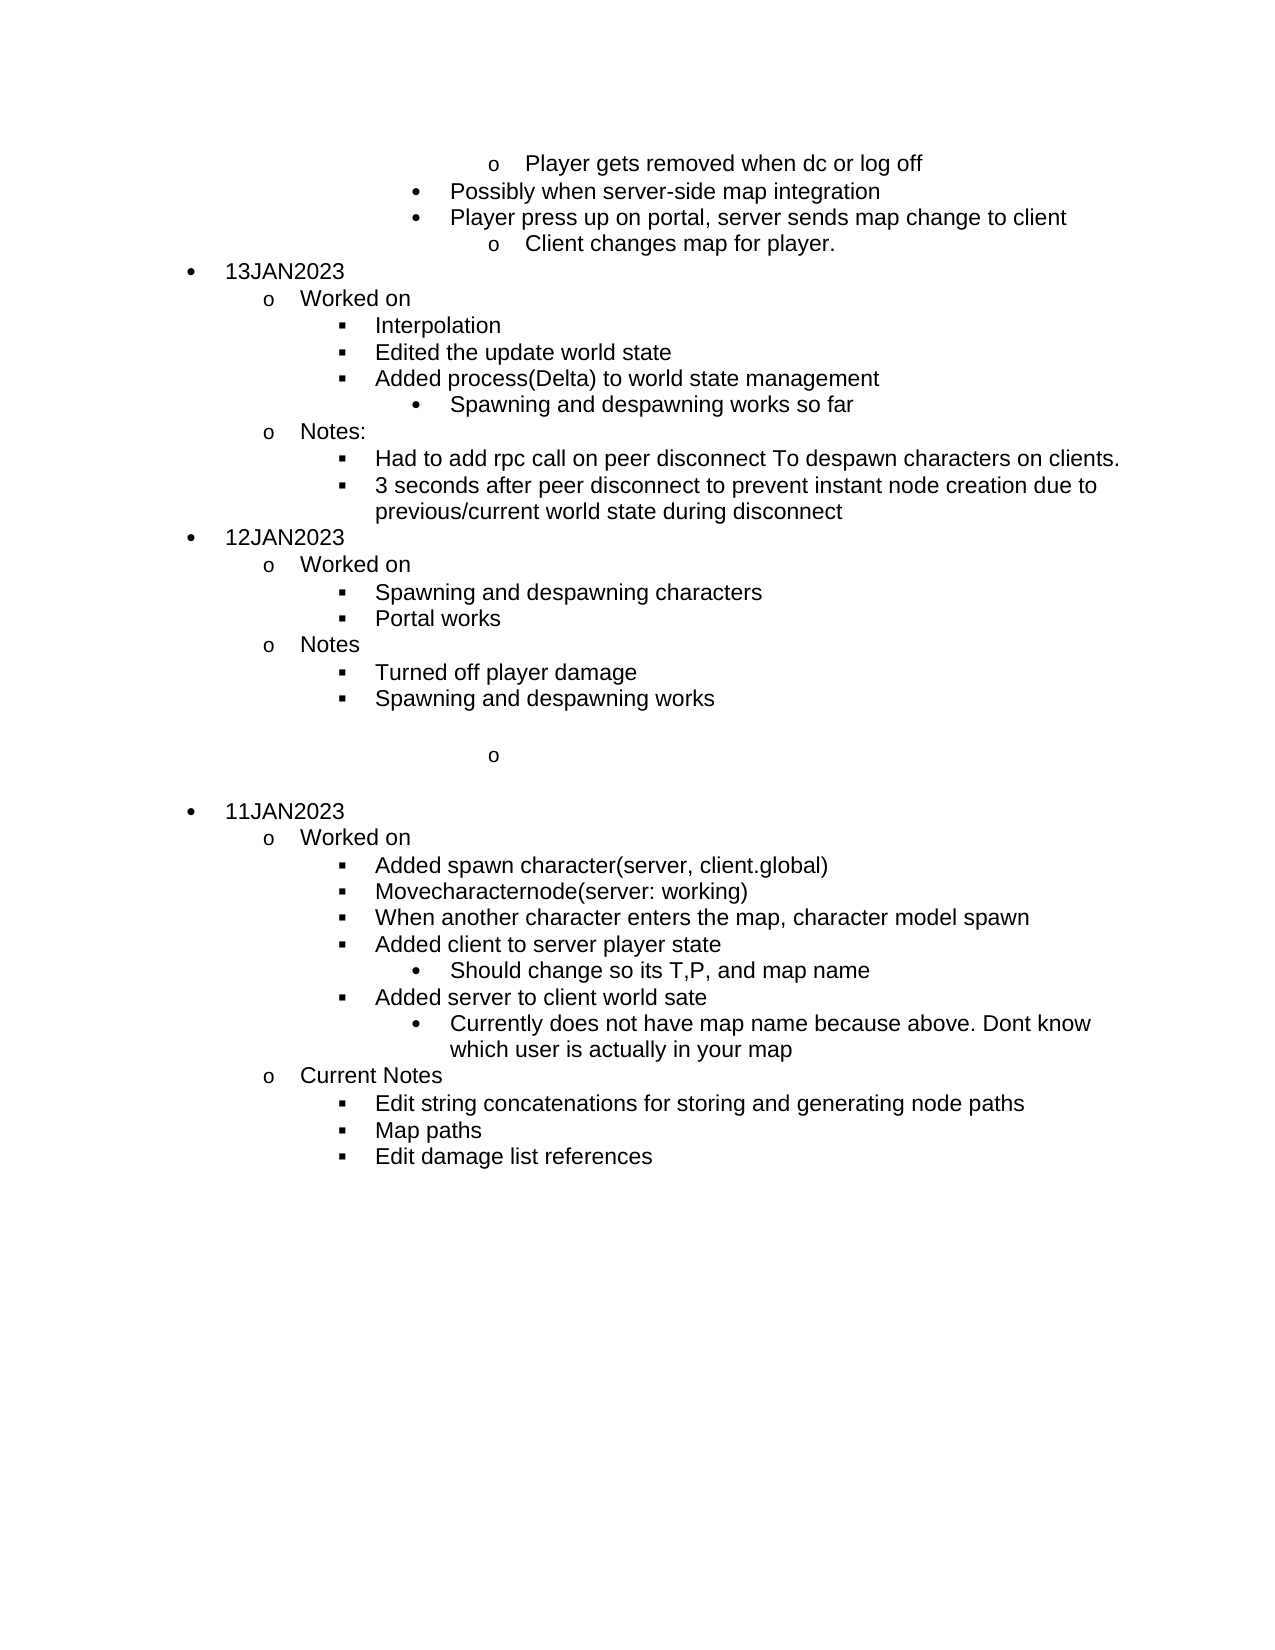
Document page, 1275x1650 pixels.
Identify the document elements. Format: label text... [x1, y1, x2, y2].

list Map paths [337, 1117, 1125, 1143]
list Currently does not have map name because above. Dont know which user is actually in your map [412, 1010, 1125, 1062]
list 13JAN2023 [187, 258, 1125, 284]
list Spawning and despawning works so far [412, 391, 1125, 418]
list Notes [262, 631, 1125, 659]
list Interpolation [337, 312, 1125, 338]
list Player gets removed when dc or log off [487, 150, 1125, 178]
list Client changes map for player. [487, 230, 1125, 258]
list Edit string concatenations for storing and generating node paths [337, 1090, 1125, 1117]
list Notes: [262, 418, 1125, 445]
list 12JAN2023 [187, 524, 1125, 551]
list Turned off player damage [337, 659, 1125, 685]
list Should change so its T,P, and map name [412, 957, 1125, 983]
list 3 seconds after peer disconnect to prevent instant node creation due to previous/current world state during disconnect [337, 472, 1125, 524]
list Edit damage list references [337, 1143, 1125, 1169]
list Worked on [262, 551, 1125, 578]
list Spawning and despawning characters [337, 578, 1125, 605]
list Spawning and despawning works [337, 685, 1125, 712]
list Portal works [337, 605, 1125, 631]
list Added spawn character(server, client.global) [337, 852, 1125, 878]
list Movecharacternode(server: working) [337, 878, 1125, 904]
list 11JAN2023 [187, 798, 1125, 824]
list Edited the update world state [337, 338, 1125, 365]
list Worked on [262, 824, 1125, 852]
list Added process(Delta) to world state management [337, 365, 1125, 391]
list Possibly when server-side map integration [412, 178, 1125, 204]
list Added client to server player state [337, 931, 1125, 957]
list Player press up on portal, server sends map change to client [412, 204, 1125, 230]
list Added server to client world sate [337, 983, 1125, 1010]
list When another character enters the map, character model spawn [337, 904, 1125, 931]
list Worked on [262, 284, 1125, 312]
list Had to add rpc call on peer disconnect To despawn characters on clients. [337, 445, 1125, 472]
list Current Notes [262, 1062, 1125, 1090]
